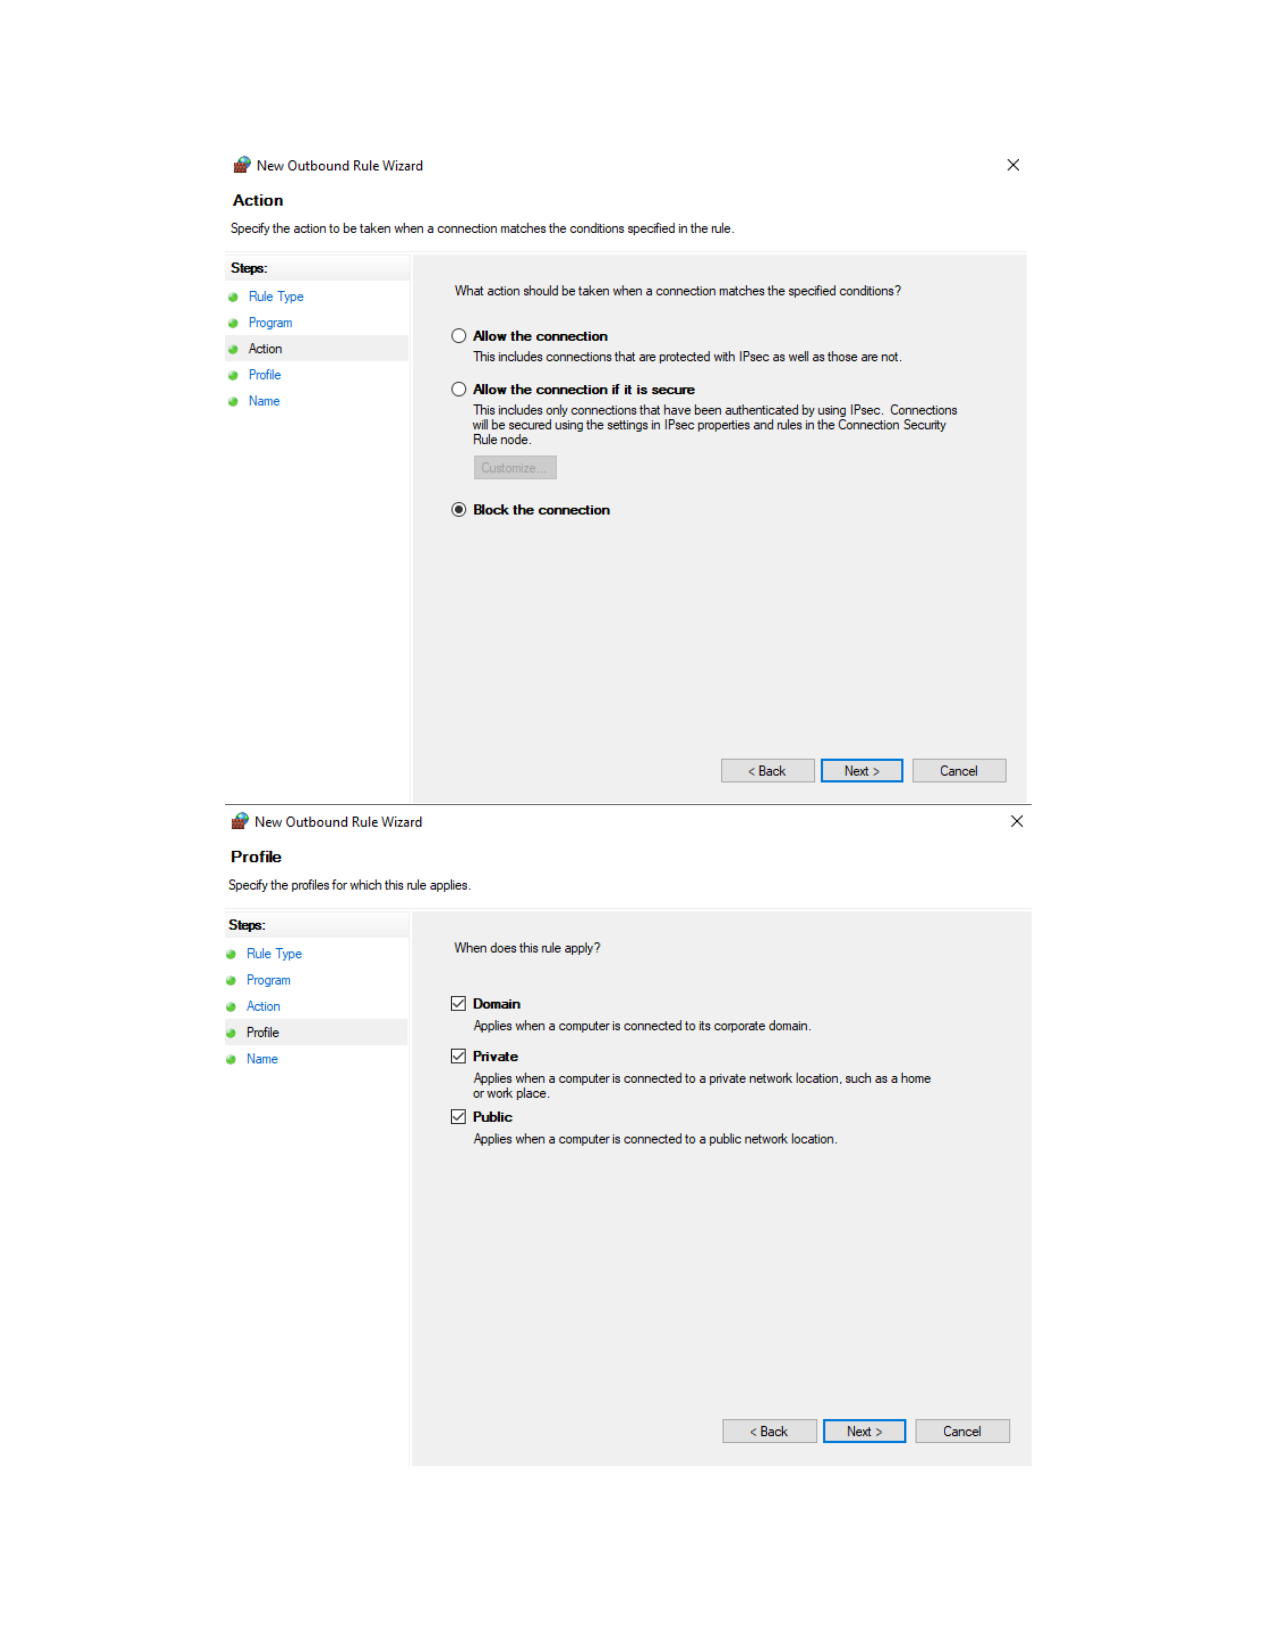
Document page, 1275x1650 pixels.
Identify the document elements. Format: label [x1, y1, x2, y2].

picture [225, 804, 1032, 1466]
picture [225, 150, 1027, 803]
